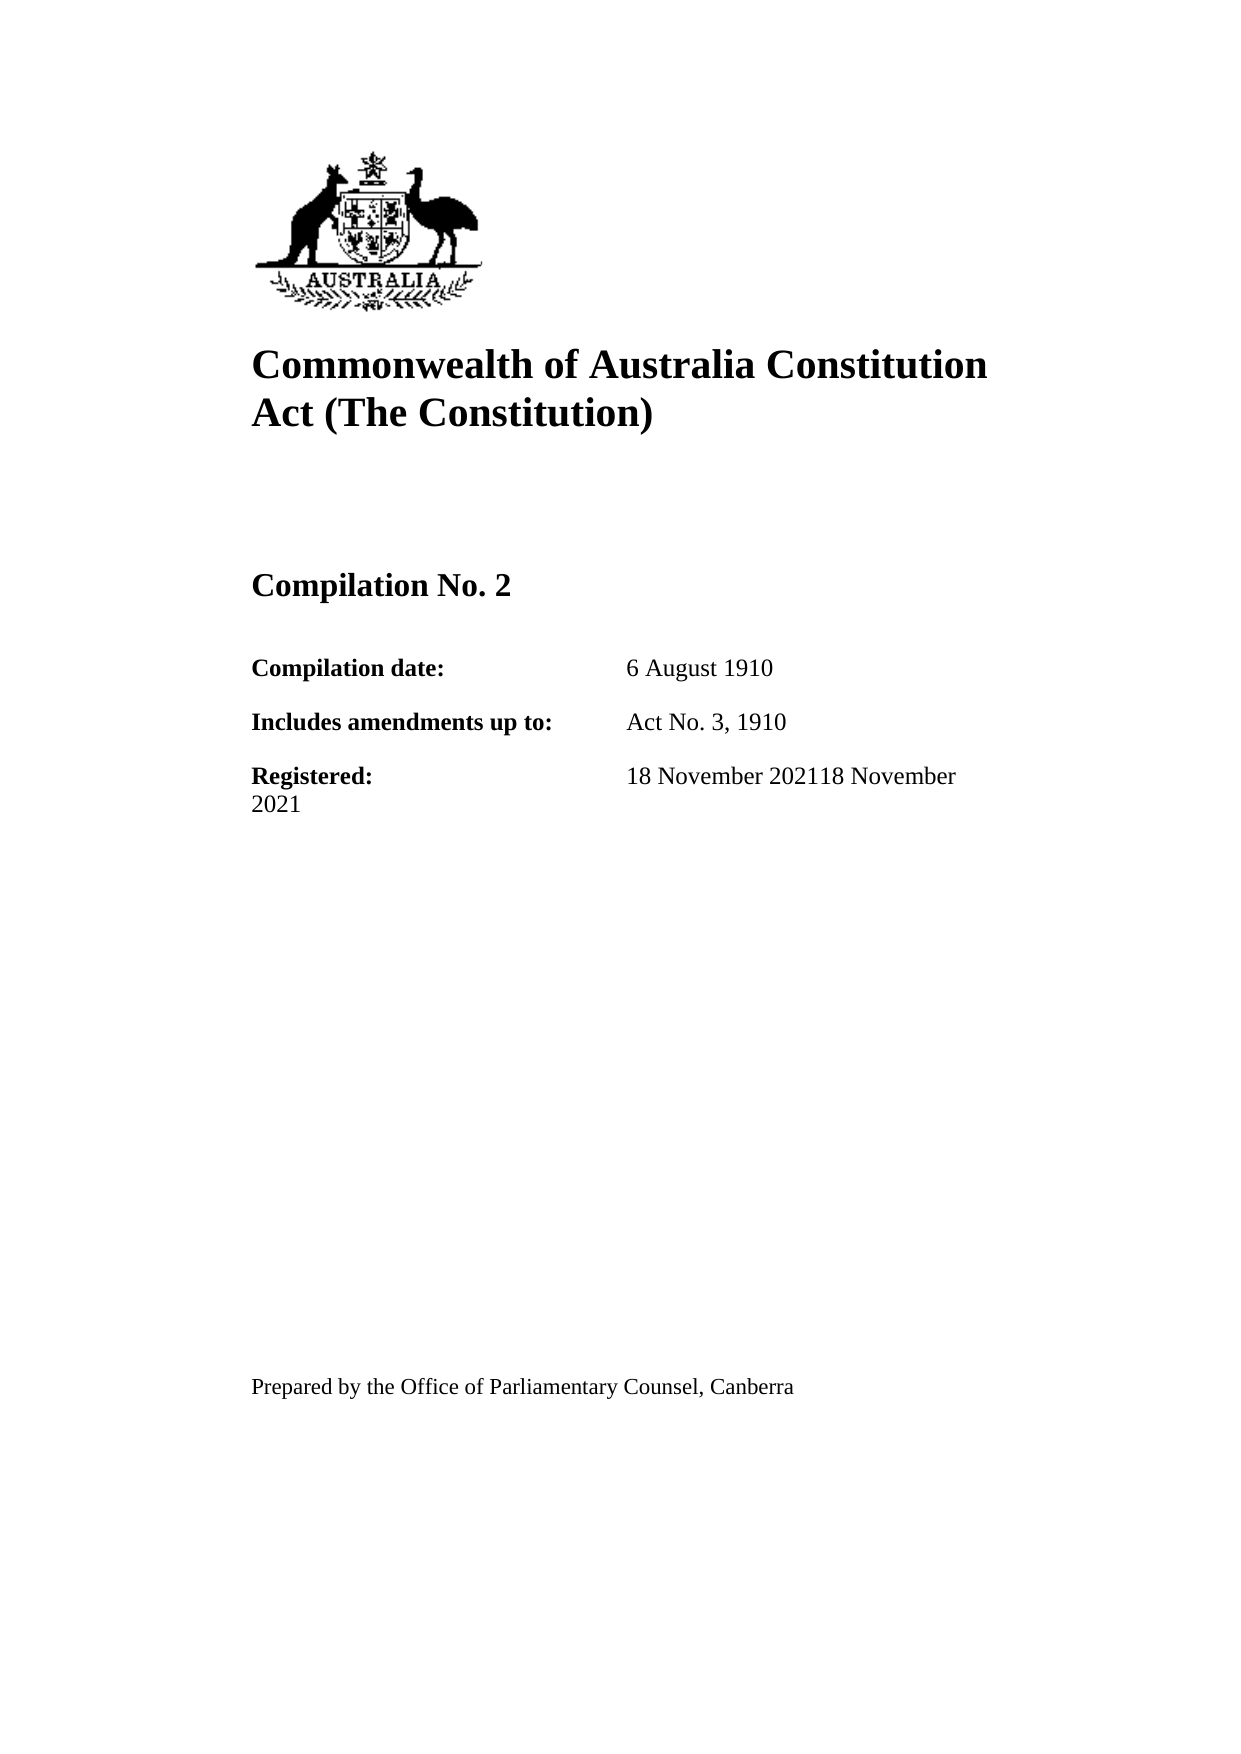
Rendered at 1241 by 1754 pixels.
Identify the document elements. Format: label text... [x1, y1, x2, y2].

text Registered: 18 November 2021 [251, 761, 989, 818]
text Includes amendments up to: Act No. 3, 1910 [251, 707, 989, 736]
text Compilation date: 6 August 1910 [251, 653, 989, 682]
text Commonwealth of Australia Constitution Act (The Constitution) [251, 340, 989, 436]
text Compilation No. 2 [251, 565, 989, 603]
